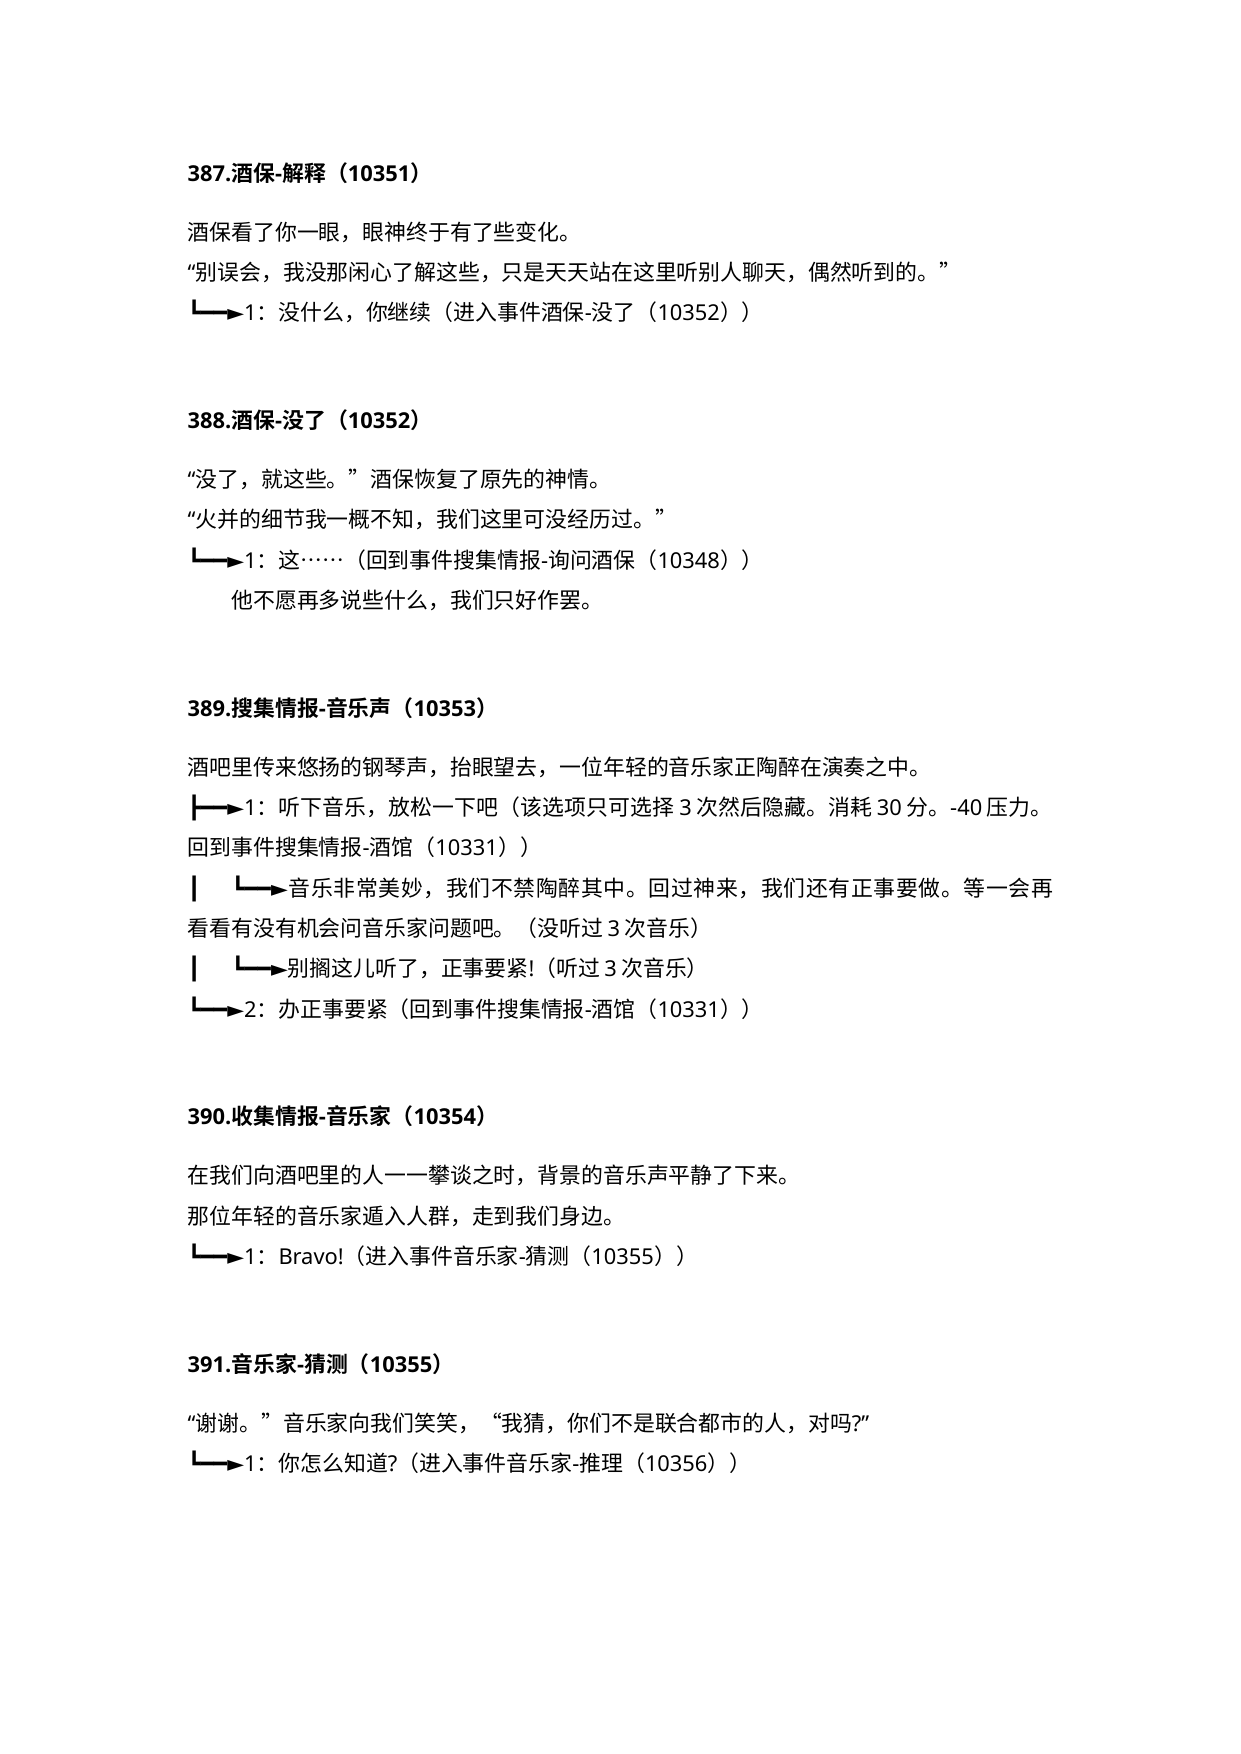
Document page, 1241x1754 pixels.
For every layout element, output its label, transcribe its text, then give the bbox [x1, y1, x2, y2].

text ┗━━►1：Bravo!（进入事件音乐家-猜测（10355）） [187, 1235, 1053, 1275]
text “别误会，我没那闲心了解这些，只是天天站在这里听别人聊天，偶然听到的。” [187, 251, 1053, 291]
subtitle 390.收集情报-音乐家（10354） [187, 1095, 1053, 1135]
text 那位年轻的音乐家遁入人群，走到我们身边。 [187, 1194, 1053, 1235]
text 酒保看了你一眼，眼神终于有了些变化。 [187, 210, 1053, 251]
subtitle 388.酒保-没了（10352） [187, 399, 1053, 439]
text 酒吧里传来悠扬的钢琴声，抬眼望去，一位年轻的音乐家正陶醉在演奏之中。 [187, 746, 1053, 786]
subtitle 389.搜集情报-音乐声（10353） [187, 686, 1053, 727]
subtitle 387.酒保-解释（10351） [187, 151, 1053, 192]
text ┗━━►1：这……（回到事件搜集情报-询问酒保（10348）） [187, 538, 1053, 579]
text ┗━━►1：没什么，你继续（进入事件酒保-没了（10352）） [187, 291, 1053, 331]
text “火并的细节我一概不知，我们这里可没经历过。” [187, 498, 1053, 538]
text “没了，就这些。”酒保恢复了原先的神情。 [187, 458, 1053, 498]
text ┗━━►2：办正事要紧（回到事件搜集情报-酒馆（10331）） [187, 987, 1053, 1028]
text “谢谢。”音乐家向我们笑笑，“我猜，你们不是联合都市的人，对吗?” [187, 1402, 1053, 1442]
text ┣━━►1：听下音乐，放松一下吧（该选项只可选择3次然后隐藏。消耗30分。-40压力。回到事件搜集情报-酒馆（10331）） [187, 786, 1053, 866]
text 他不愿再多说些什么，我们只好作罢。 [187, 579, 1053, 619]
text ┃ ┗━━►别搁这儿听了，正事要紧!（听过3次音乐） [187, 947, 1053, 987]
text 在我们向酒吧里的人一一攀谈之时，背景的音乐声平静了下来。 [187, 1154, 1053, 1194]
text ┗━━►1：你怎么知道?（进入事件音乐家-推理（10356）） [187, 1442, 1053, 1482]
text ┃ ┗━━►音乐非常美妙，我们不禁陶醉其中。回过神来，我们还有正事要做。等一会再看看有没有机会问音乐家问题吧。（没听过3次音乐） [187, 866, 1053, 947]
subtitle 391.音乐家-猜测（10355） [187, 1342, 1053, 1383]
